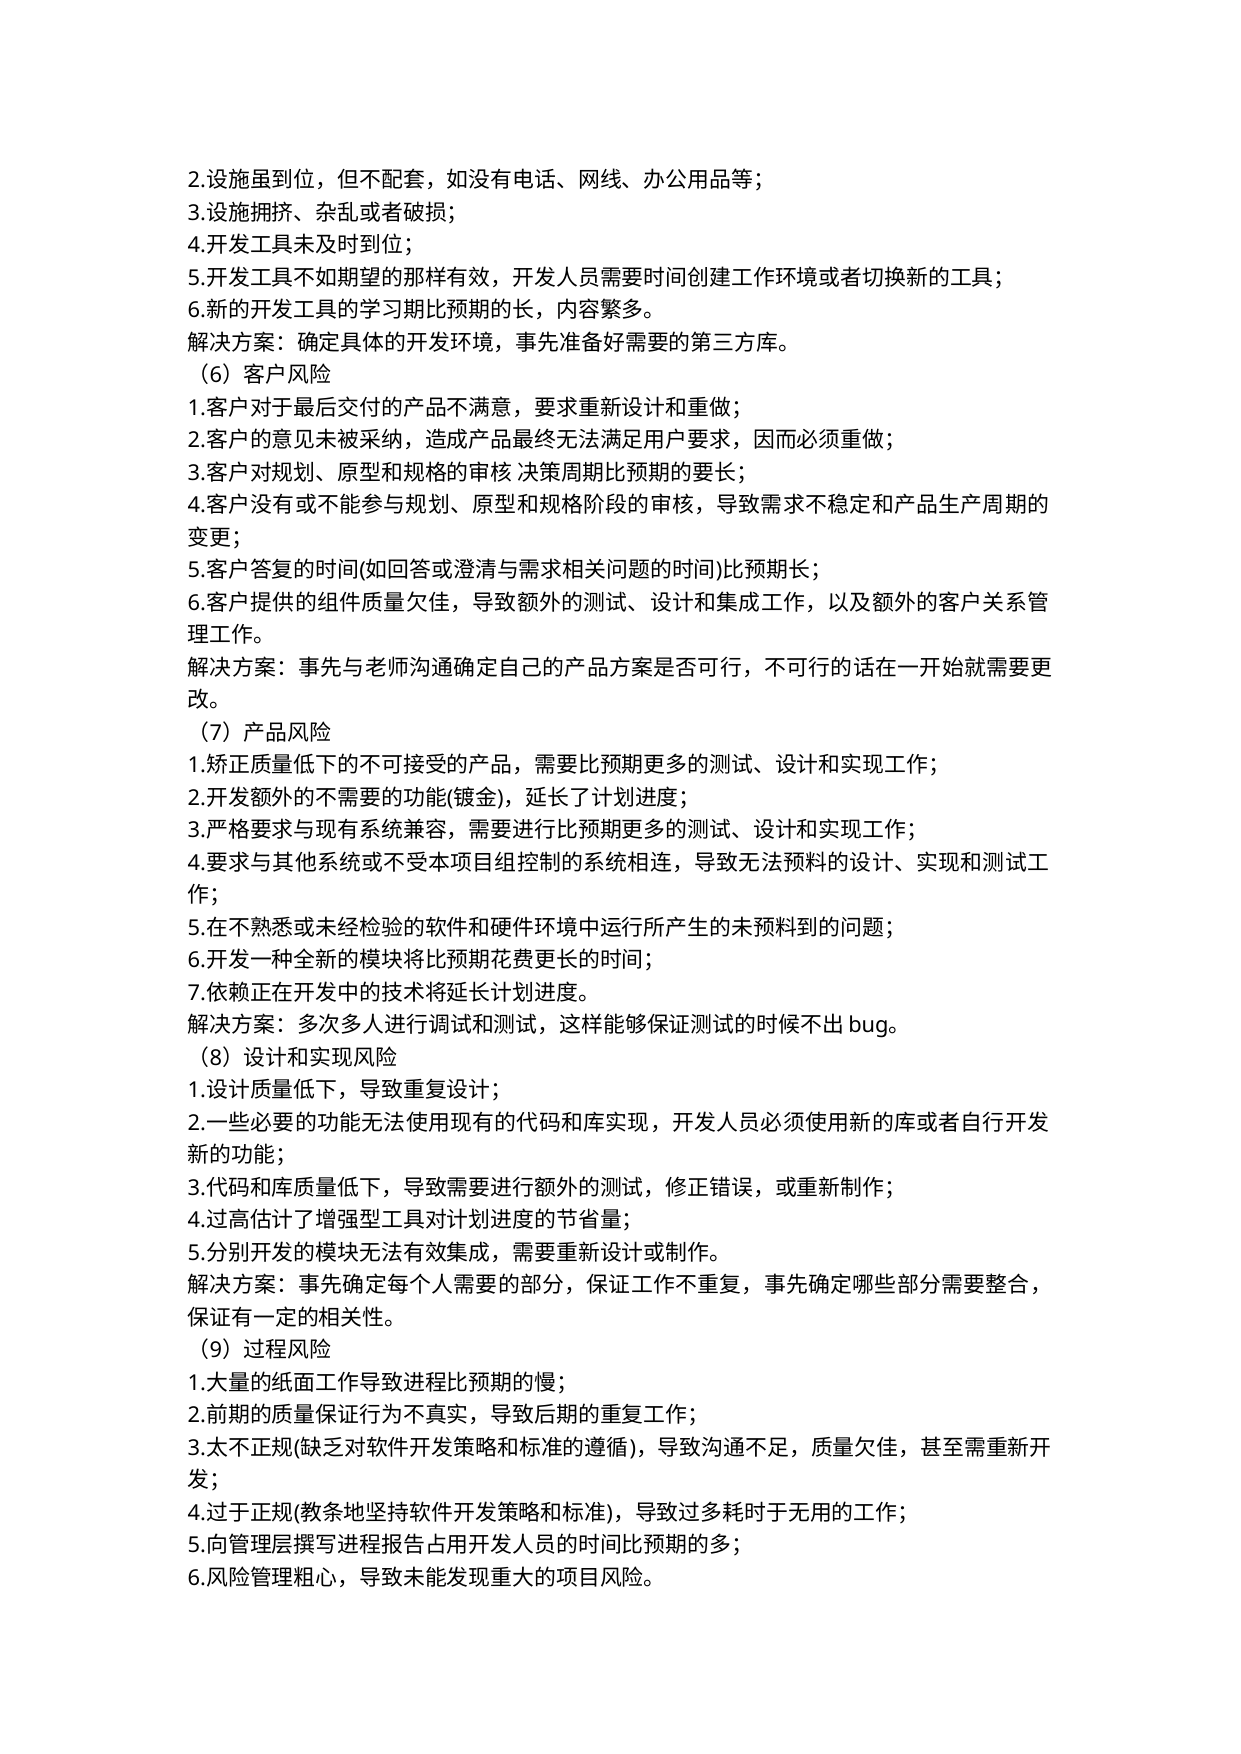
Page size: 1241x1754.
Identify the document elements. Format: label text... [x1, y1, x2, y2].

text 2.客户的意见未被采纳，造成产品最终无法满足用户要求，因而必须重做； [187, 422, 1053, 454]
text 3.客户对规划、原型和规格的审核 决策周期比预期的要长； [187, 454, 1053, 487]
text 2.开发额外的不需要的功能(镀金)，延长了计划进度； [187, 779, 1053, 812]
text 3.太不正规(缺乏对软件开发策略和标准的遵循)，导致沟通不足，质量欠佳，甚至需重新开发； [187, 1429, 1053, 1494]
text 4.开发工具未及时到位； [187, 227, 1053, 259]
text 5.分别开发的模块无法有效集成，需要重新设计或制作。 [187, 1234, 1053, 1267]
text 1.大量的纸面工作导致进程比预期的慢； [187, 1364, 1053, 1397]
text 5.开发工具不如期望的那样有效，开发人员需要时间创建工作环境或者切换新的工具； [187, 259, 1053, 292]
text 2.设施虽到位，但不配套，如没有电话、网线、办公用品等； [187, 162, 1053, 194]
text 2.前期的质量保证行为不真实，导致后期的重复工作； [187, 1397, 1053, 1429]
text （8）设计和实现风险 [187, 1039, 1053, 1072]
text 6.风险管理粗心，导致未能发现重大的项目风险。 [187, 1559, 1053, 1592]
text 3.代码和库质量低下，导致需要进行额外的测试，修正错误，或重新制作； [187, 1169, 1053, 1202]
text （6）客户风险 [187, 357, 1053, 389]
text 7.依赖正在开发中的技术将延长计划进度。 [187, 974, 1053, 1007]
text 1.矫正质量低下的不可接受的产品，需要比预期更多的测试、设计和实现工作； [187, 747, 1053, 779]
text 1.设计质量低下，导致重复设计； [187, 1072, 1053, 1104]
text 4.要求与其他系统或不受本项目组控制的系统相连，导致无法预料的设计、实现和测试工作； [187, 844, 1053, 909]
text 4.过高估计了增强型工具对计划进度的节省量； [187, 1202, 1053, 1234]
text 解决方案：事先确定每个人需要的部分，保证工作不重复，事先确定哪些部分需要整合，保证有一定的相关性。 [187, 1267, 1053, 1332]
text 解决方案：确定具体的开发环境，事先准备好需要的第三方库。 [187, 324, 1053, 357]
text 3.严格要求与现有系统兼容，需要进行比预期更多的测试、设计和实现工作； [187, 812, 1053, 844]
text 6.新的开发工具的学习期比预期的长，内容繁多。 [187, 292, 1053, 324]
text 4.过于正规(教条地坚持软件开发策略和标准)，导致过多耗时于无用的工作； [187, 1494, 1053, 1527]
text 6.客户提供的组件质量欠佳，导致额外的测试、设计和集成工作，以及额外的客户关系管理工作。 [187, 584, 1053, 649]
text 3.设施拥挤、杂乱或者破损； [187, 194, 1053, 227]
text 6.开发一种全新的模块将比预期花费更长的时间； [187, 942, 1053, 974]
text 解决方案：多次多人进行调试和测试，这样能够保证测试的时候不出bug。 [187, 1007, 1053, 1039]
text 1.客户对于最后交付的产品不满意，要求重新设计和重做； [187, 389, 1053, 422]
text 2.一些必要的功能无法使用现有的代码和库实现，开发人员必须使用新的库或者自行开发新的功能； [187, 1104, 1053, 1169]
text 5.客户答复的时间(如回答或澄清与需求相关问题的时间)比预期长； [187, 552, 1053, 584]
text 4.客户没有或不能参与规划、原型和规格阶段的审核，导致需求不稳定和产品生产周期的变更； [187, 487, 1053, 552]
text （9）过程风险 [187, 1332, 1053, 1364]
text 5.在不熟悉或未经检验的软件和硬件环境中运行所产生的未预料到的问题； [187, 909, 1053, 942]
text （7）产品风险 [187, 714, 1053, 747]
text 5.向管理层撰写进程报告占用开发人员的时间比预期的多； [187, 1527, 1053, 1559]
text 解决方案：事先与老师沟通确定自己的产品方案是否可行，不可行的话在一开始就需要更改。 [187, 649, 1053, 714]
